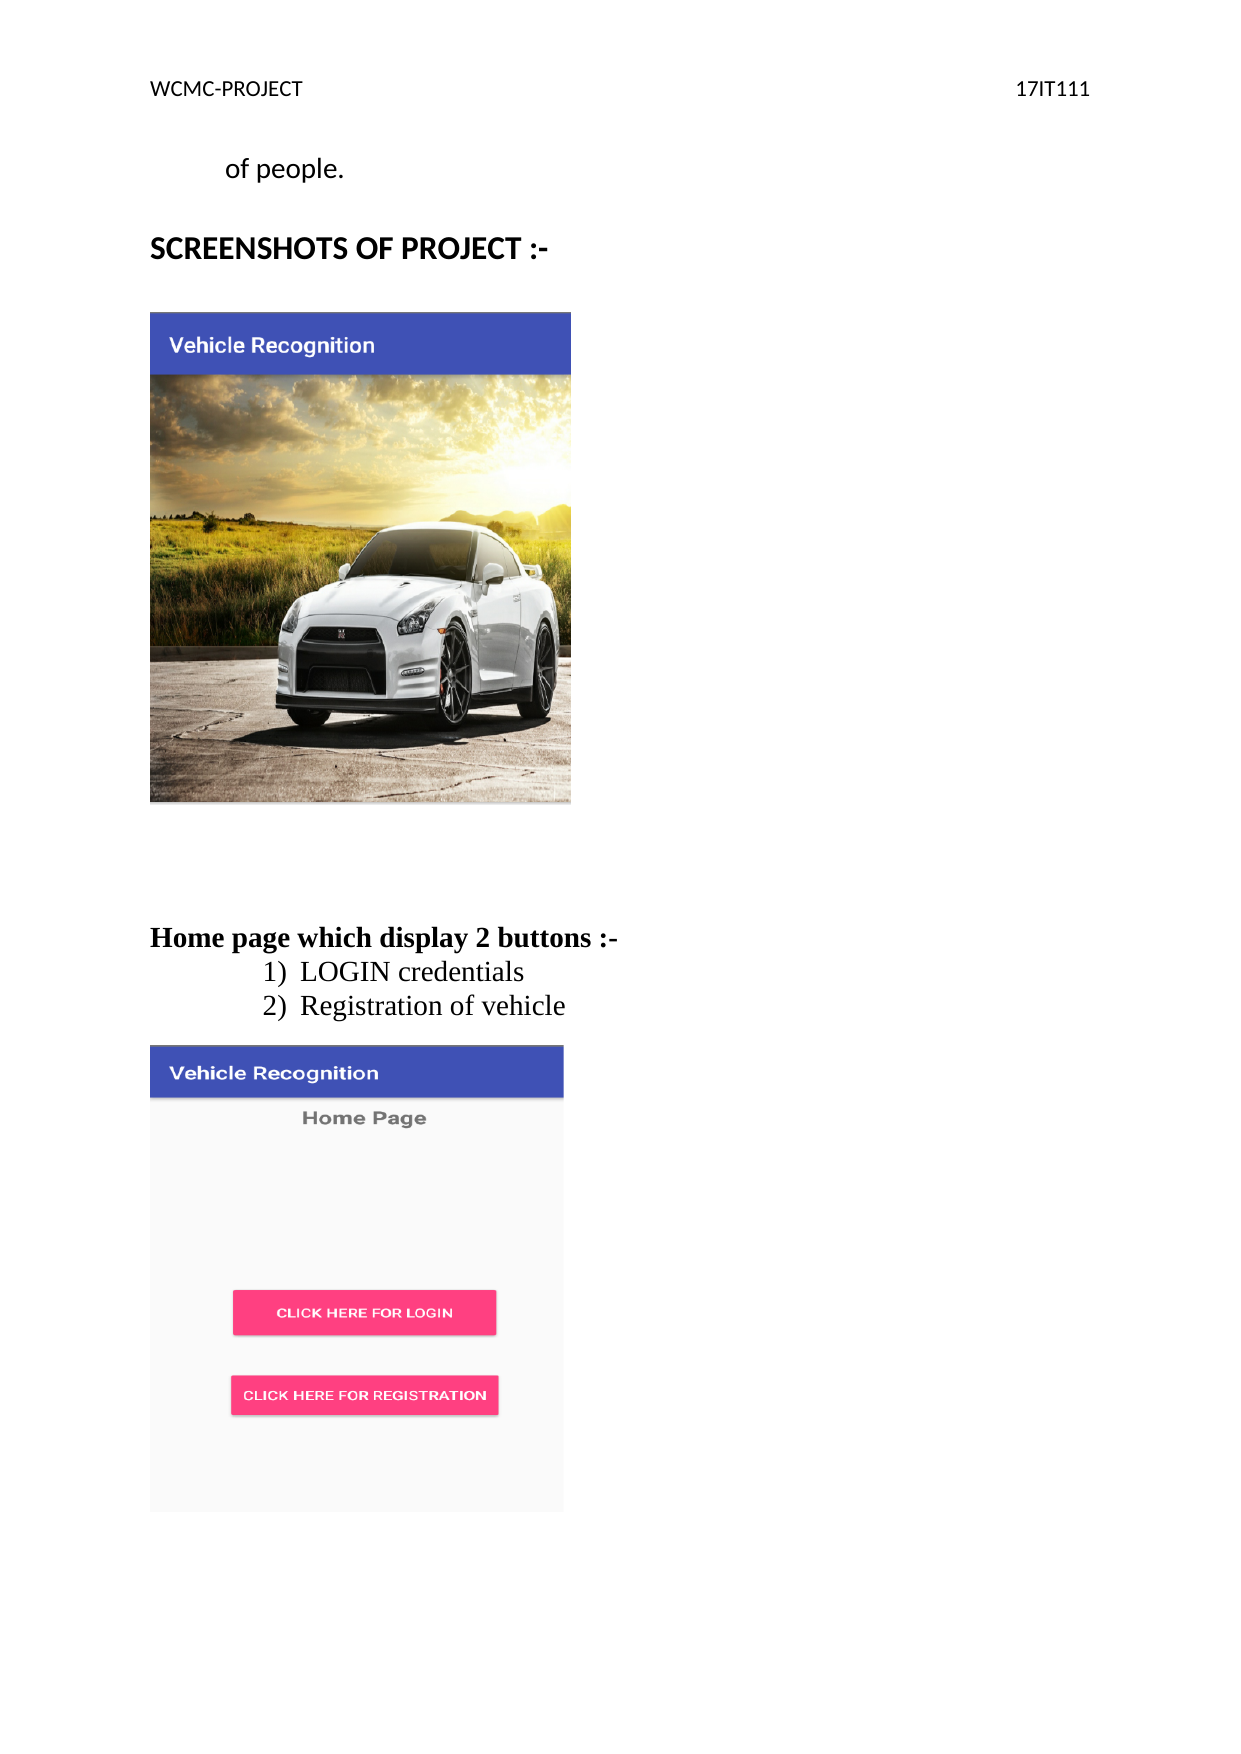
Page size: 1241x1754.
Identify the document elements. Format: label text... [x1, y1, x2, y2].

text SCREENSHOTS OF PROJECT :- [150, 227, 1079, 268]
list Registration of vehicle [262, 988, 1090, 1022]
picture [150, 1045, 564, 1512]
list LOGIN credentials [262, 954, 1090, 988]
text Home page which display 2 buttons :- [150, 921, 1090, 954]
picture [150, 312, 572, 805]
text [225, 150, 1079, 186]
